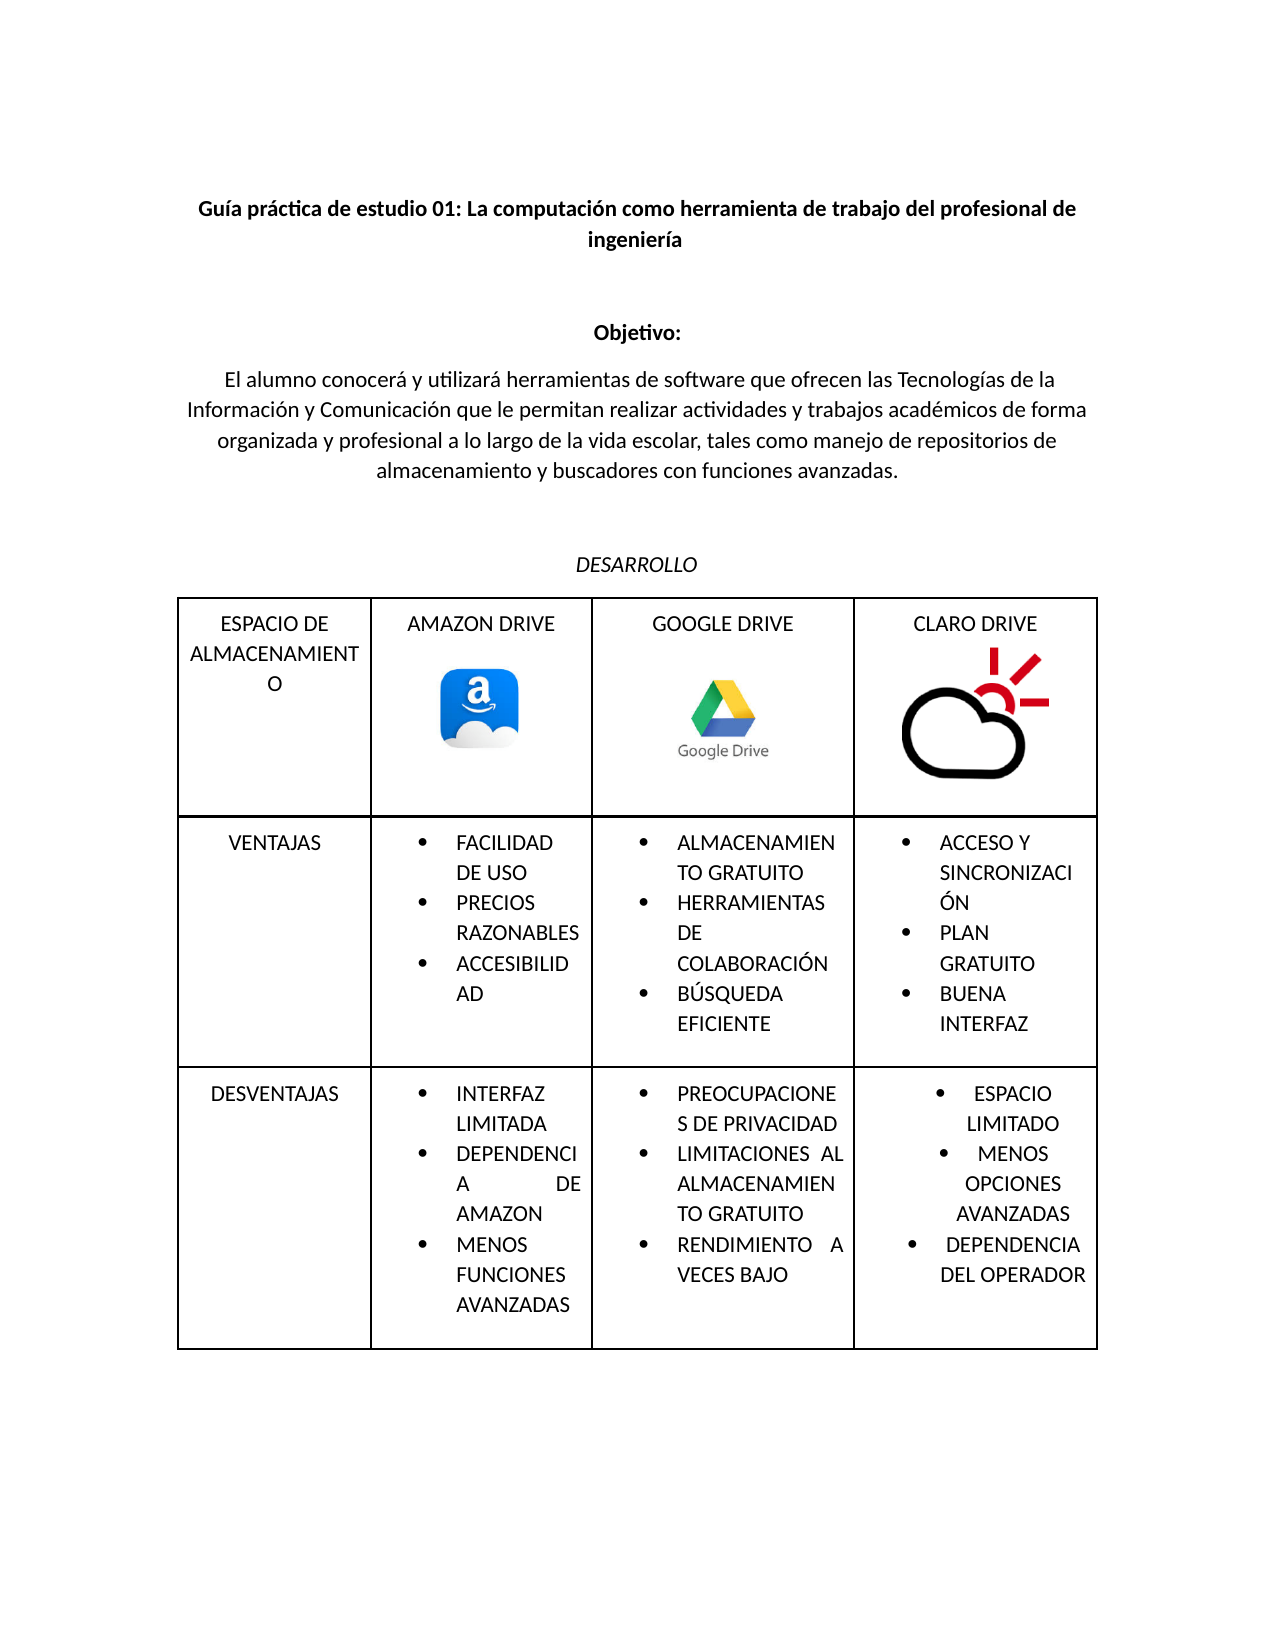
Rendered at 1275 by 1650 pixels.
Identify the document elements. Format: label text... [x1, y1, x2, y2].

table_cell ACCESO Y SINCRONIZACIÓN PLAN GRATUITO BUENA INTERFAZ [855, 818, 1096, 1066]
table_cell ALMACENAMIENTO GRATUITO HERRAMIENTAS DE COLABORACIÓN BÚSQUEDA EFICIENTE [593, 818, 853, 1066]
table_cell DESVENTAJAS [179, 1068, 370, 1347]
text Guía práctica de estudio 01: La computación como herramienta de trabajo del profesional de ingeniería [177, 194, 1098, 253]
table_cell FACILIDAD DE USO PRECIOS RAZONABLES ACCESIBILIDAD [372, 818, 591, 1066]
text DESARROLLO [177, 550, 1098, 578]
table_header GOOGLE DRIVE [593, 599, 853, 815]
table_header ESPACIO DE ALMACENAMIENTO [179, 599, 370, 815]
text Objetivo: [177, 318, 1098, 346]
table_header CLARO DRIVE [855, 599, 1096, 815]
picture [384, 656, 579, 766]
text El alumno conocerá y utilizará herramientas de software que ofrecen las Tecnologías de la Información y Comunicación que le permitan realizar actividades y trabajos académicos de forma organizada y profesional a lo largo de la vida escolar, tales como manejo de repositorios de almacenamiento y buscadores con funciones avanzadas. [177, 365, 1098, 484]
table_cell VENTAJAS [179, 818, 370, 1066]
table_cell ESPACIO LIMITADO MENOS OPCIONES AVANZADAS DEPENDENCIA DEL OPERADOR [855, 1068, 1096, 1347]
table_cell INTERFAZ LIMITADA DEPENDENCIA DE AMAZON MENOS FUNCIONES AVANZADAS [372, 1068, 591, 1347]
picture [658, 656, 788, 786]
table_header AMAZON DRIVE [372, 599, 591, 815]
table_cell PREOCUPACIONES DE PRIVACIDAD LIMITACIONES AL ALMACENAMIENTO GRATUITO RENDIMIENTO A VECES BAJO [593, 1068, 853, 1347]
picture [902, 639, 1049, 787]
